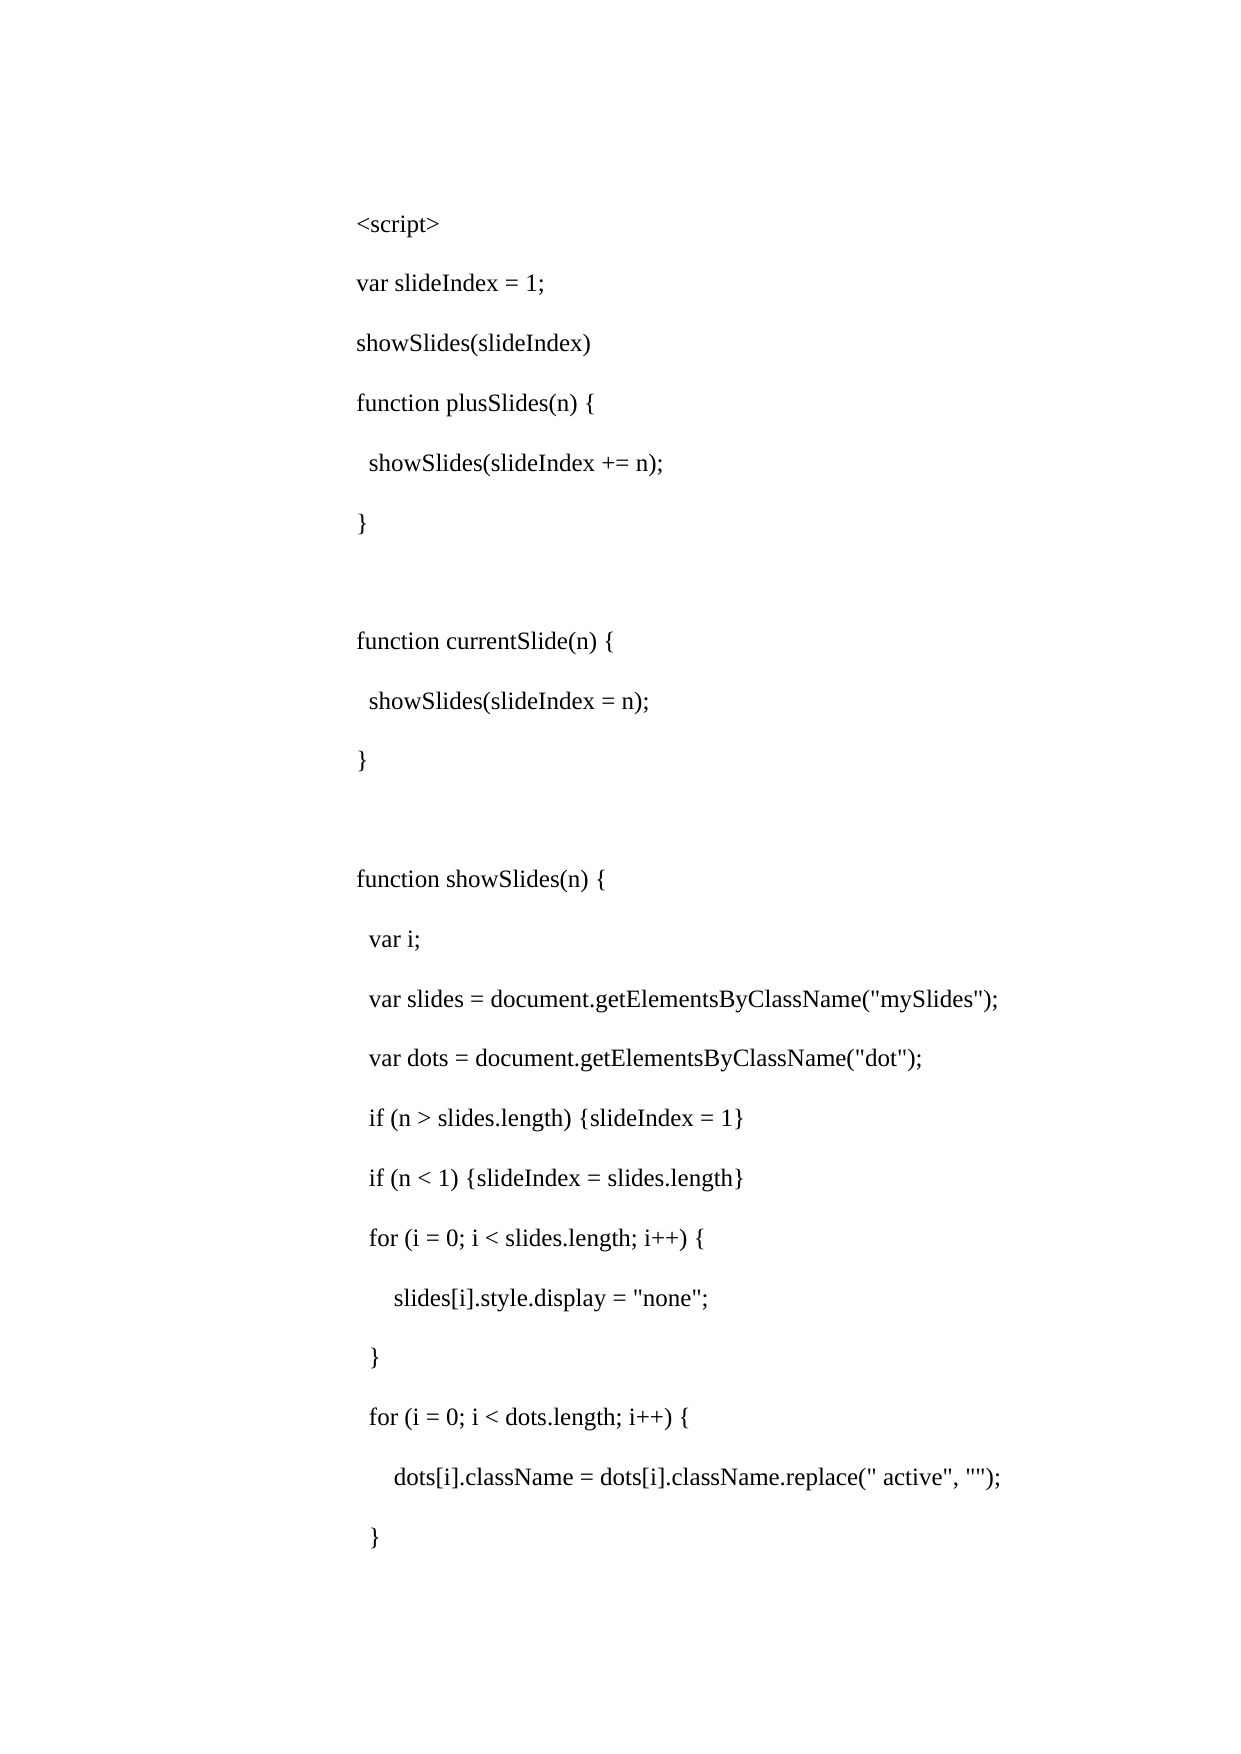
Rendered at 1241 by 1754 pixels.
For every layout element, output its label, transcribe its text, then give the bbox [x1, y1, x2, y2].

text function showSlides(n) { [225, 864, 1053, 893]
text showSlides(slideIndex = n); [225, 686, 1053, 714]
text } [225, 1522, 1053, 1551]
text slides[i].style.display = "none"; [225, 1283, 1053, 1311]
text showSlides(slideIndex += n); [225, 448, 1053, 477]
text var i; [225, 924, 1053, 953]
text } [225, 508, 1053, 536]
text } [225, 746, 1053, 774]
text if (n > slides.length) {slideIndex = 1} [225, 1103, 1053, 1132]
text function currentSlide(n) { [225, 626, 1053, 655]
text var dots = document.getElementsByClassName("dot"); [225, 1043, 1053, 1072]
text showSlides(slideIndex) [225, 328, 1053, 357]
text <script> [225, 209, 1053, 237]
text if (n < 1) {slideIndex = slides.length} [225, 1163, 1053, 1192]
text for (i = 0; i < dots.length; i++) { [225, 1402, 1053, 1431]
text function plusSlides(n) { [225, 388, 1053, 417]
text var slideIndex = 1; [225, 268, 1053, 297]
text } [225, 1342, 1053, 1371]
text var slides = document.getElementsByClassName("mySlides"); [225, 984, 1053, 1012]
text for (i = 0; i < slides.length; i++) { [225, 1223, 1053, 1252]
text dots[i].className = dots[i].className.replace(" active", ""); [225, 1462, 1053, 1491]
